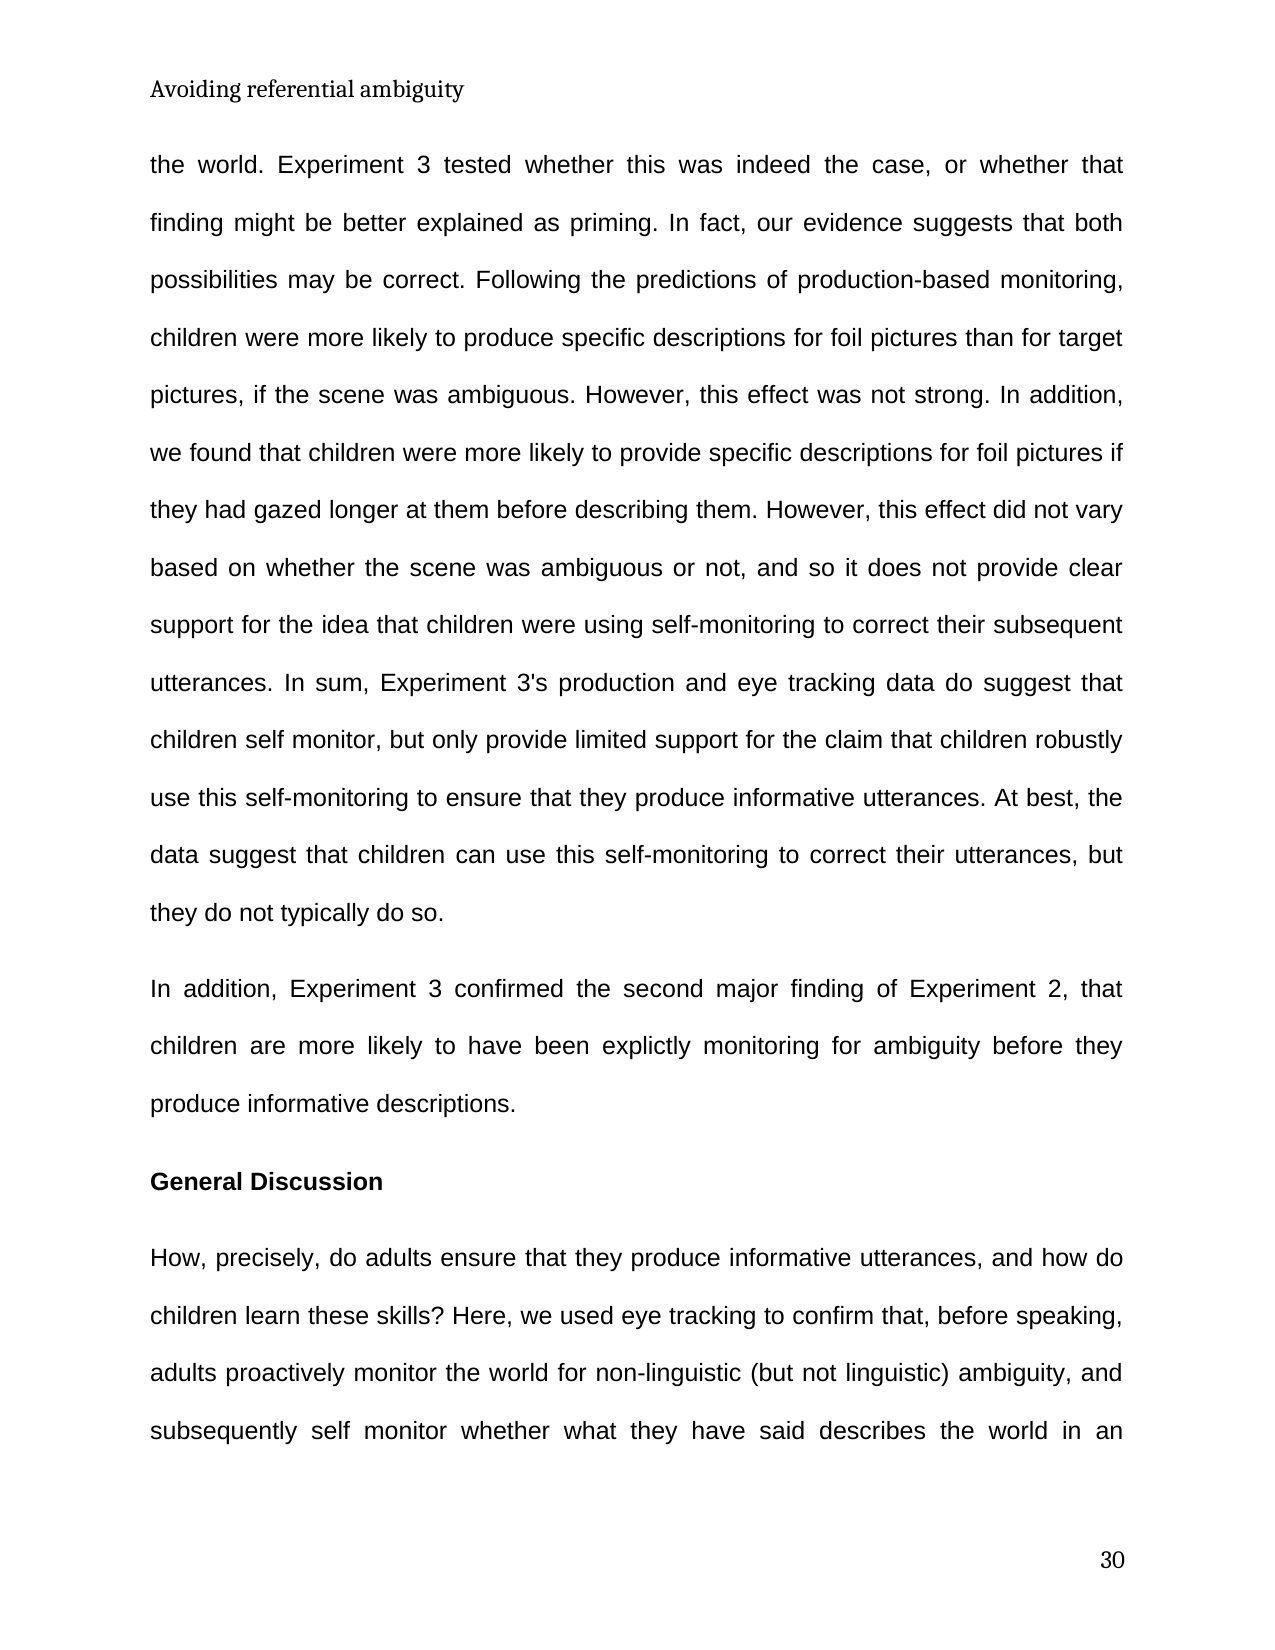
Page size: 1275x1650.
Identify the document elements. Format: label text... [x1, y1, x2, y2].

text In addition, Experiment 3 confirmed the second major finding of Experiment 2, that children are more likely to have been explictly monitoring for ambiguity before they produce informative descriptions. [150, 974, 1125, 1117]
subtitle General Discussion [150, 1167, 1125, 1196]
